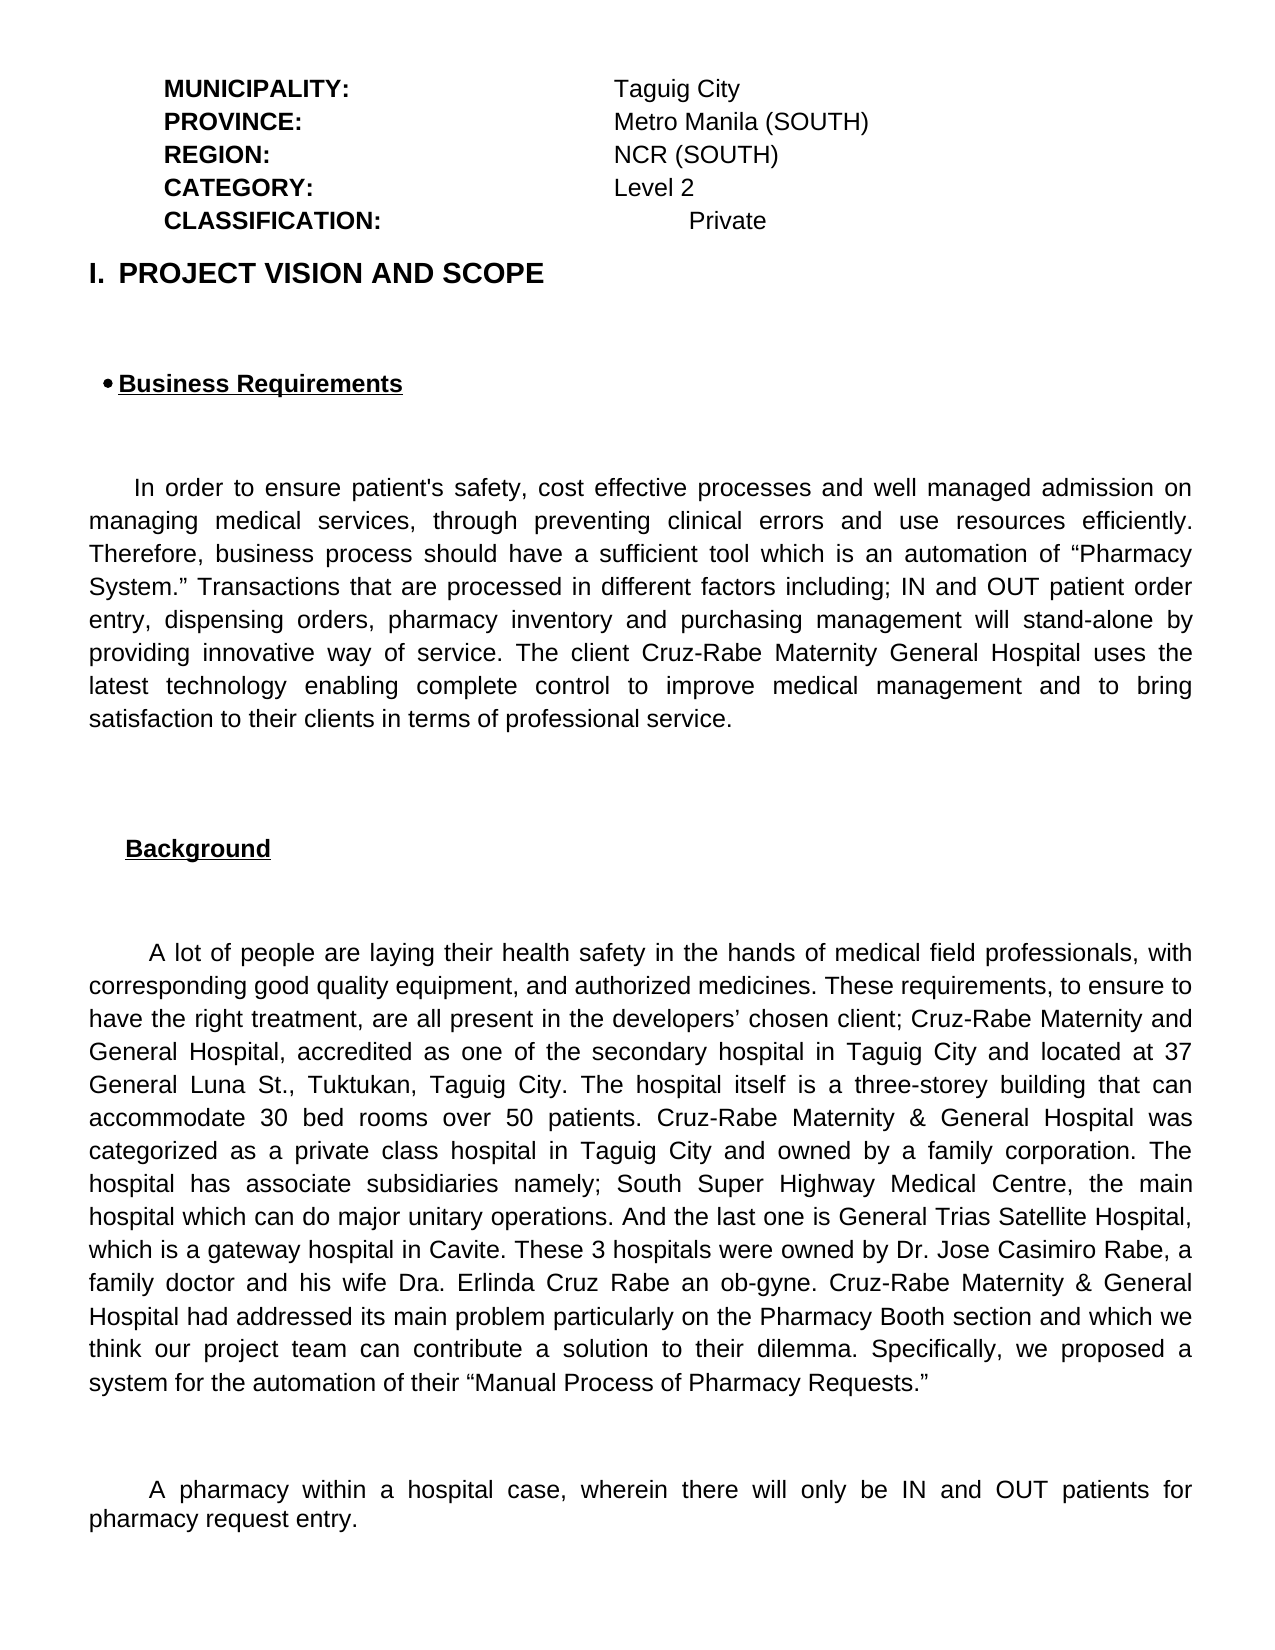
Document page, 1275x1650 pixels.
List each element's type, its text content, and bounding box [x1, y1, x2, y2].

subtitle PROJECT VISION AND SCOPE [89, 264, 1194, 289]
subtitle Business Requirements [103, 372, 1194, 397]
text A pharmacy within a hospital case, wherein there will only be IN and OUT patients for pharmacy request entry. [89, 1476, 1194, 1533]
subtitle Background [89, 837, 1194, 862]
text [164, 74, 1194, 235]
text In order to ensure patient's safety, cost effective processes and well managed admission on managing medical services, through preventing clinical errors and use resources efficiently. Therefore, business process should have a sufficient tool which is an automation of “Pharmacy System.” Transactions that are processed in different factors including; IN and OUT patient order entry, dispensing orders, pharmacy inventory and purchasing management will stand-alone by providing innovative way of service. The client Cruz-Rabe Maternity General Hospital uses the latest technology enabling complete control to improve medical management and to bring satisfaction to their clients in terms of professional service. [89, 473, 1194, 733]
text A lot of people are laying their health safety in the hands of medical field professionals, with corresponding good quality equipment, and authorized medicines. These requirements, to ensure to have the right treatment, are all present in the developers’ chosen client; Cruz-Rabe Maternity and General Hospital, accredited as one of the secondary hospital in Taguig City and located at 37 General Luna St., Tuktukan, Taguig City. The hospital itself is a three-storey building that can accommodate 30 bed rooms over 50 patients. Cruz-Rabe Maternity & General Hospital was categorized as a private class hospital in Taguig City and owned by a family corporation. The hospital has associate subsidiaries namely; South Super Highway Medical Centre, the main hospital which can do major unitary operations. And the last one is General Trias Satellite Hospital, which is a gateway hospital in Cavite. These 3 hospitals were owned by Dr. Jose Casimiro Rabe, a family doctor and his wife Dra. Erlinda Cruz Rabe an ob-gyne. Cruz-Rabe Maternity & General Hospital had addressed its main problem particularly on the Pharmacy Booth section and which we think our project team can contribute a solution to their dilemma. Specifically, we proposed a system for the automation of their “Manual Process of Pharmacy Requests.” [89, 938, 1194, 1396]
